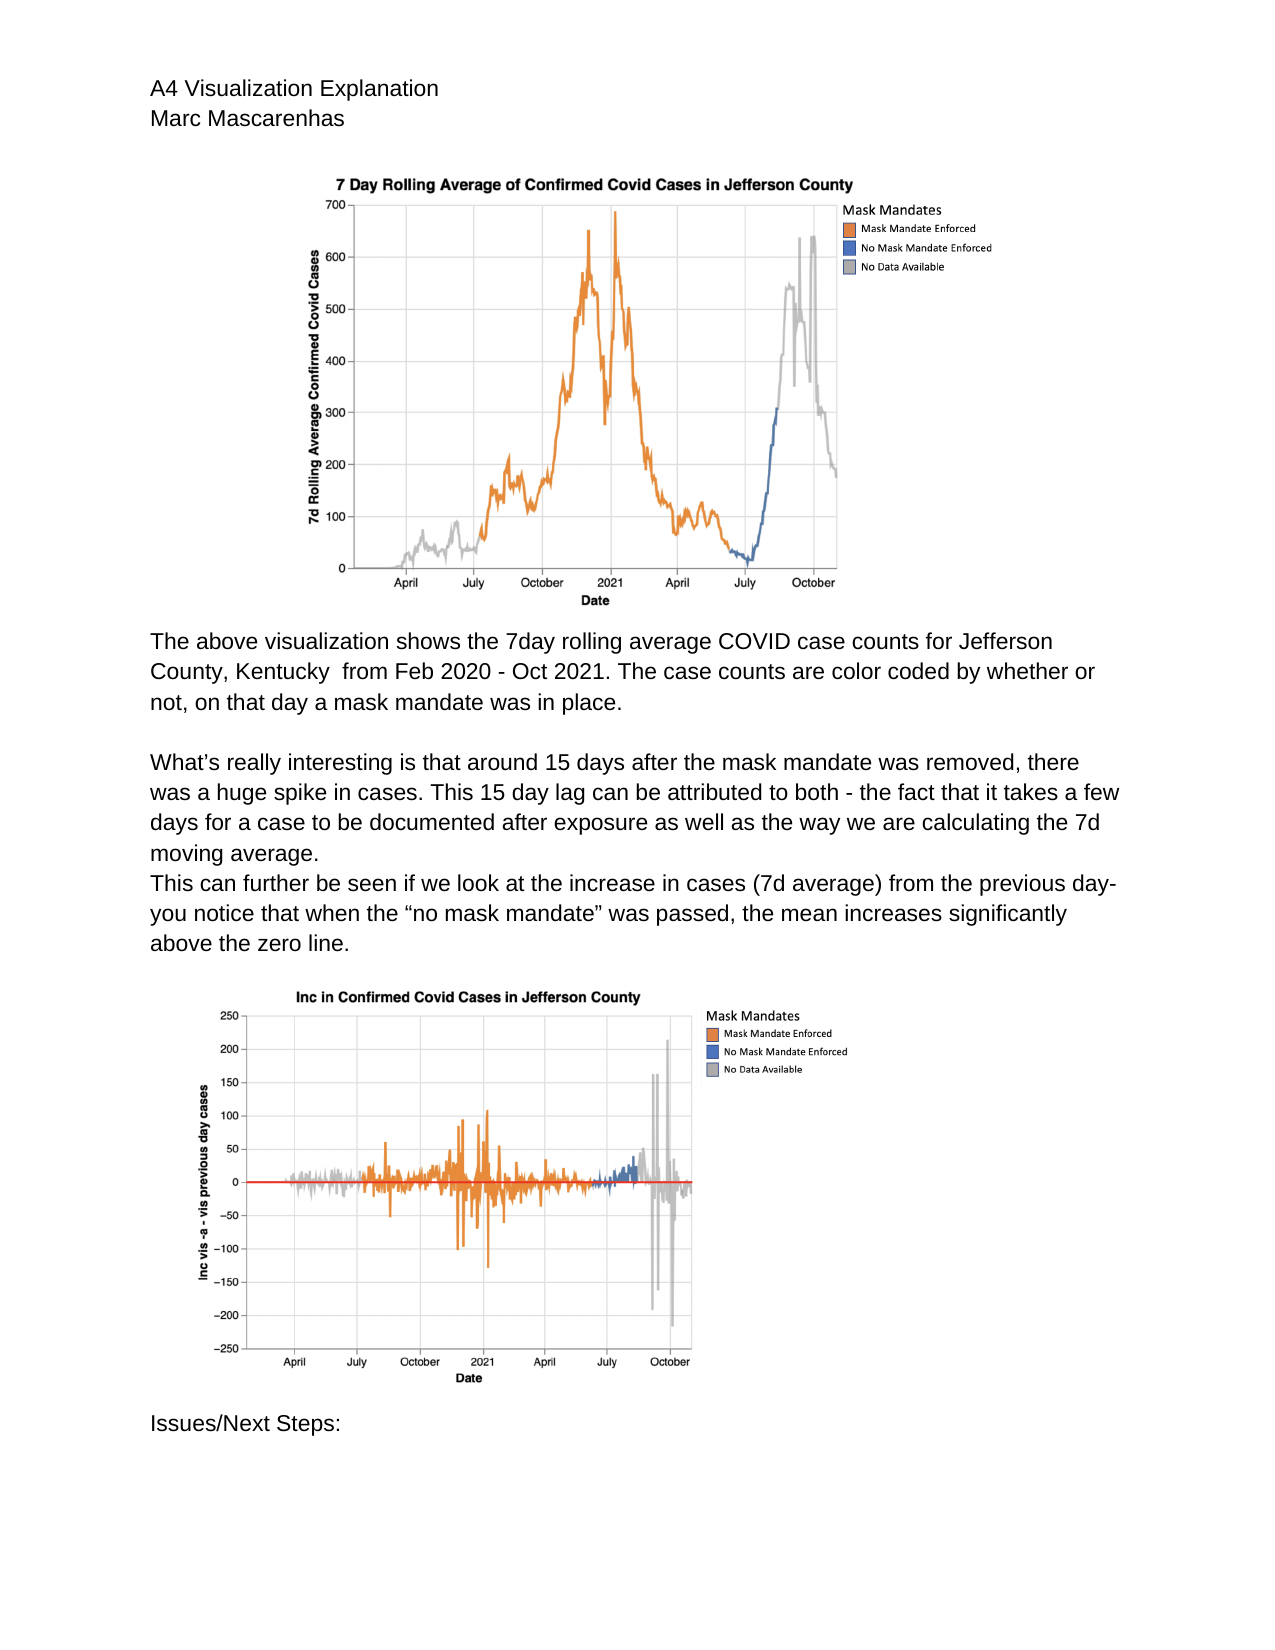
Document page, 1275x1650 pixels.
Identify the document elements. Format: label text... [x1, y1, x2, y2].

text This can further be seen if we look at the increase in cases (7d average) from the previous day- you notice that when the “no mask mandate” was passed, the mean increases significantly above the zero line. [150, 870, 1125, 957]
text What’s really interesting is that around 15 days after the mask mandate was removed, there was a huge spike in cases. This 15 day lag can be attributed to both - the fact that it takes a few days for a case to be documented after exposure as well as the way we are calculating the 7d moving average. [150, 749, 1125, 866]
text The above visualization shows the 7day rolling average COVID case counts for Jefferson County, Kentucky from Feb 2020 - Oct 2021. The case counts are color coded by whether or not, on that day a mask mandate was in place. [150, 628, 1125, 715]
picture [238, 150, 1037, 625]
picture [150, 960, 857, 1406]
text Issues/Next Steps: [150, 1409, 1125, 1436]
